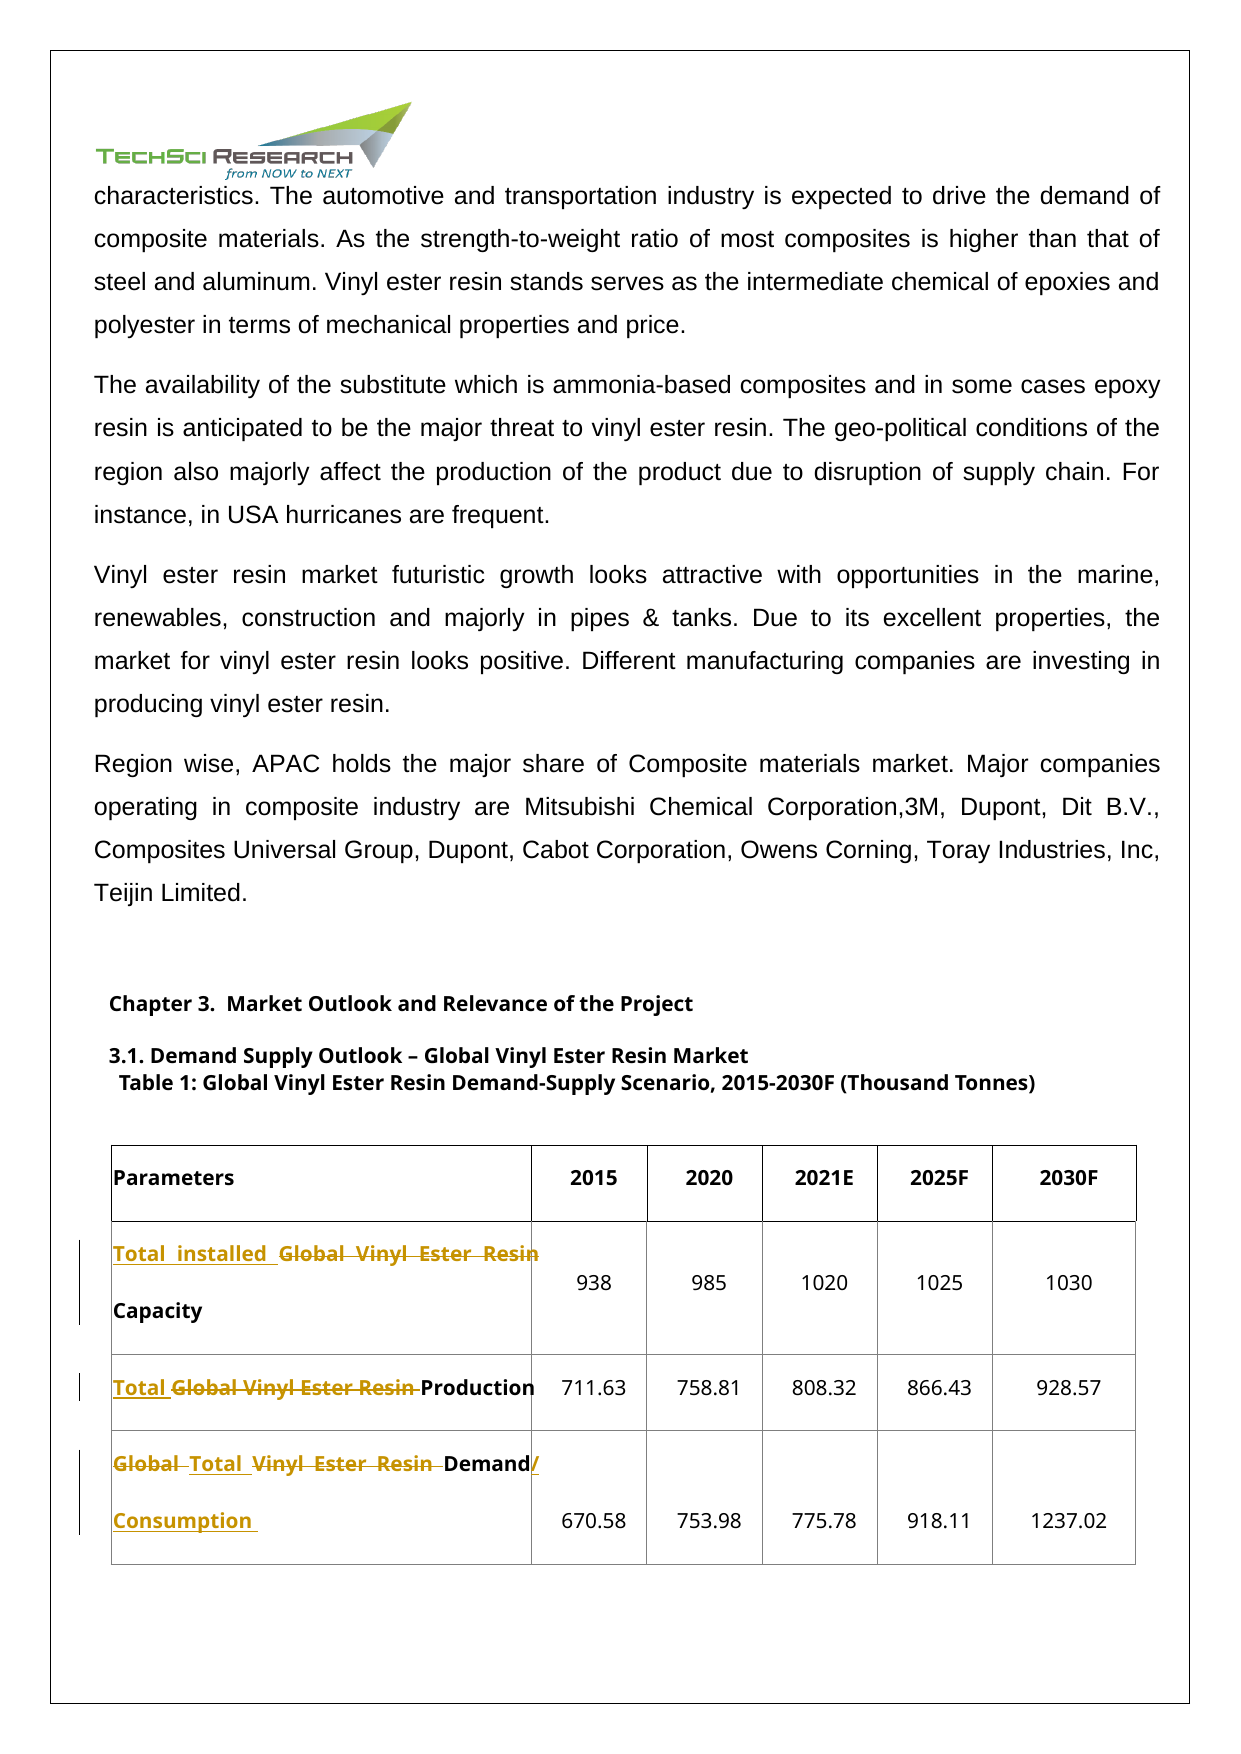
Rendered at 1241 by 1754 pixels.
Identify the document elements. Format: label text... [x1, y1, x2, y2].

table_header 2025F [878, 1146, 992, 1221]
picture [93, 101, 412, 181]
table_cell 1237.02 [993, 1431, 1135, 1563]
table_cell 758.81 [647, 1355, 762, 1430]
text The availability of the substitute which is ammonia-based composites and in some cases epoxy resin is anticipated to be the major threat to vinyl ester resin. The geo-political conditions of the region also majorly affect the production of the product due to disruption of supply chain. For instance, in USA hurricanes are frequent. [94, 370, 1162, 528]
table_cell 938 [532, 1222, 646, 1353]
table_header 2021E [763, 1146, 877, 1221]
table_header 2015 [532, 1146, 647, 1221]
table_cell 753.98 [647, 1431, 762, 1563]
table_cell 866.43 [878, 1355, 992, 1430]
table_cell 918.11 [878, 1431, 992, 1563]
table_header 2020 [648, 1146, 762, 1221]
table_cell 1020 [763, 1222, 877, 1353]
table_cell Capacity [112, 1222, 531, 1353]
table_cell 711.63 [532, 1355, 646, 1430]
table_cell 775.78 [763, 1431, 877, 1563]
table_cell Production [112, 1355, 531, 1430]
table_cell 808.32 [763, 1355, 877, 1430]
text Region wise, APAC holds the major share of Composite materials market. Major companies operating in composite industry are Mitsubishi Chemical Corporation,3M, Dupont, Dit B.V., Composites Universal Group, Dupont, Cabot Corporation, Owens Corning, Toray Industries, Inc, Teijin Limited. [94, 749, 1162, 907]
table_cell 1030 [993, 1222, 1135, 1353]
table_cell 928.57 [993, 1355, 1135, 1430]
table_cell 985 [647, 1222, 762, 1353]
table_cell 1025 [878, 1222, 992, 1353]
text Vinyl ester resin market futuristic growth looks attractive with opportunities in the marine, renewables, construction and majorly in pipes & tanks. Due to its excellent properties, the market for vinyl ester resin looks positive. Different manufacturing companies are investing in producing vinyl ester resin. [94, 559, 1162, 718]
table_header Parameters [112, 1146, 531, 1221]
table_cell 670.58 [532, 1431, 646, 1563]
table_cell Demand [112, 1431, 531, 1563]
table_header 2030F [993, 1146, 1136, 1221]
